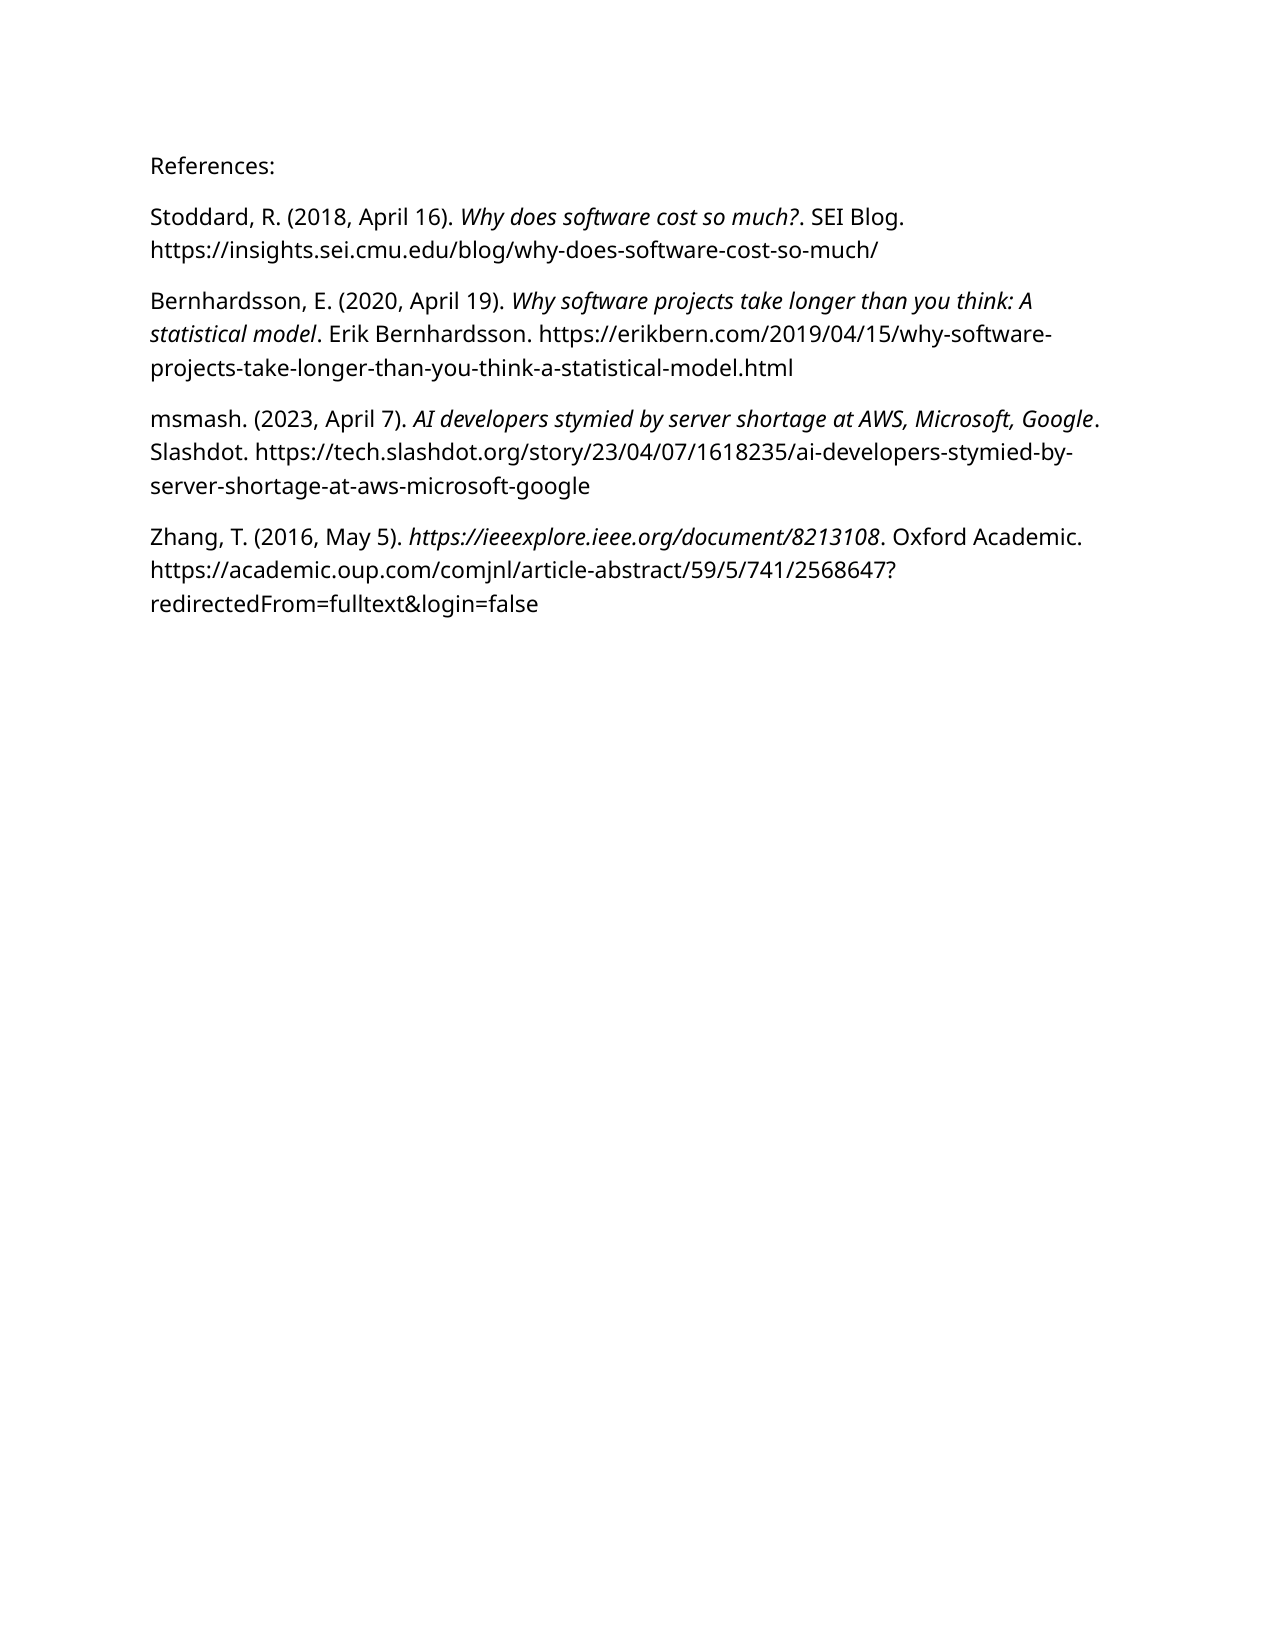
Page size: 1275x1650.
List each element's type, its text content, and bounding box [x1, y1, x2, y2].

text Zhang, T. (2016, May 5). https://ieeexplore.ieee.org/document/8213108. Oxford Academic. https://academic.oup.com/comjnl/article-abstract/59/5/741/2568647?redirectedFrom=fulltext&login=false [150, 520, 1125, 619]
text msmash. (2023, April 7). AI developers stymied by server shortage at AWS, Microsoft, Google. Slashdot. https://tech.slashdot.org/story/23/04/07/1618235/ai-developers-stymied-by-server-shortage-at-aws-microsoft-google [150, 402, 1125, 501]
text Stoddard, R. (2018, April 16). Why does software cost so much?. SEI Blog. https://insights.sei.cmu.edu/blog/why-does-software-cost-so-much/ [150, 200, 1125, 265]
text References: [150, 150, 1125, 181]
text Bernhardsson, E. (2020, April 19). Why software projects take longer than you think: A statistical model. Erik Bernhardsson. https://erikbern.com/2019/04/15/why-software-projects-take-longer-than-you-think-a-statistical-model.html [150, 284, 1125, 383]
